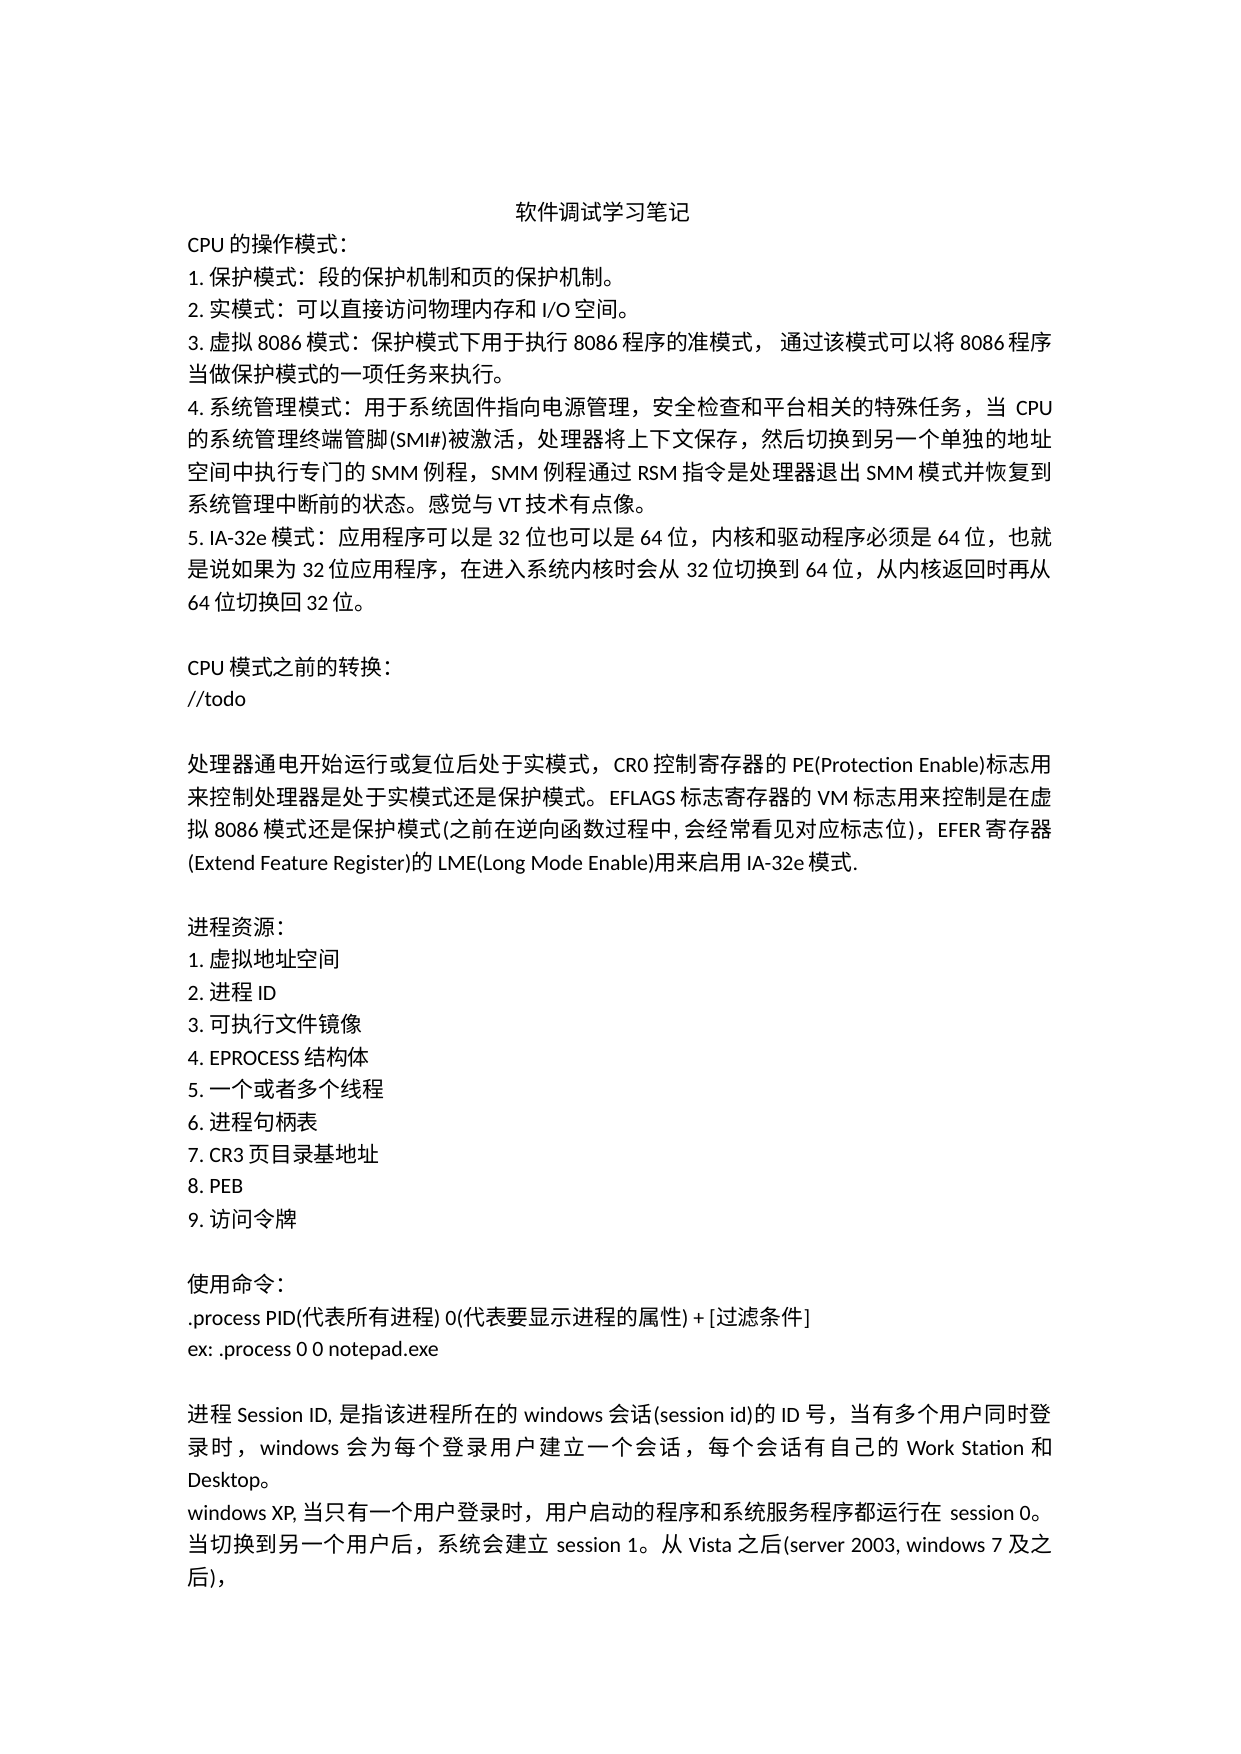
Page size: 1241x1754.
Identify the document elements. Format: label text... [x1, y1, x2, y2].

text //todo [187, 682, 1053, 714]
list ex: .process 0 0 notepad.exe [187, 1332, 1053, 1364]
list 进程Session ID, 是指该进程所在的windows会话(session id)的ID号，当有多个用户同时登录时，windows会为每个登录用户建立一个会话，每个会话有自己的Work Station和 Desktop。 [187, 1397, 1053, 1494]
list CR3页目录基地址 [187, 1137, 1053, 1169]
list 虚拟地址空间 [187, 942, 1053, 974]
list 可执行文件镜像 [187, 1007, 1053, 1039]
list 使用命令： [187, 1267, 1053, 1299]
list 访问令牌 [187, 1202, 1053, 1234]
text CPU模式之前的转换： [187, 649, 1053, 682]
text 软件调试学习笔记 [362, 194, 1053, 227]
list 实模式：可以直接访问物理内存和I/O空间。 [187, 292, 1053, 324]
list 保护模式：段的保护机制和页的保护机制。 [187, 259, 1053, 292]
text CPU的操作模式： [187, 227, 1053, 259]
list PEB [187, 1169, 1053, 1202]
list .process PID(代表所有进程) 0(代表要显示进程的属性) + [过滤条件] [187, 1299, 1053, 1332]
list EPROCESS结构体 [187, 1039, 1053, 1072]
list 一个或者多个线程 [187, 1072, 1053, 1104]
list 虚拟8086模式：保护模式下用于执行8086程序的准模式， 通过该模式可以将8086程序当做保护模式的一项任务来执行。 [187, 324, 1053, 389]
list 进程句柄表 [187, 1104, 1053, 1137]
text 进程资源： [187, 909, 1053, 942]
list 进程ID [187, 974, 1053, 1007]
list windows XP, 当只有一个用户登录时，用户启动的程序和系统服务程序都运行在session 0。当切换到另一个用户后，系统会建立session 1。从Vista之后(server 2003, windows 7及之后)， [187, 1494, 1053, 1592]
text 处理器通电开始运行或复位后处于实模式，CR0控制寄存器的PE(Protection Enable)标志用来控制处理器是处于实模式还是保护模式。EFLAGS标志寄存器的VM标志用来控制是在虚拟8086模式还是保护模式(之前在逆向函数过程中, 会经常看见对应标志位)，EFER寄存器(Extend Feature Register)的LME(Long Mode Enable)用来启用IA-32e模式. [187, 747, 1053, 877]
list 系统管理模式：用于系统固件指向电源管理，安全检查和平台相关的特殊任务，当CPU的系统管理终端管脚(SMI#)被激活，处理器将上下文保存，然后切换到另一个单独的地址空间中执行专门的SMM例程，SMM例程通过RSM指令是处理器退出SMM模式并恢复到系统管理中断前的状态。感觉与VT技术有点像。 [187, 389, 1053, 519]
list IA-32e模式：应用程序可以是32位也可以是64位，内核和驱动程序必须是64位，也就是说如果为32位应用程序，在进入系统内核时会从32位切换到64位，从内核返回时再从64位切换回32位。 [187, 519, 1053, 617]
